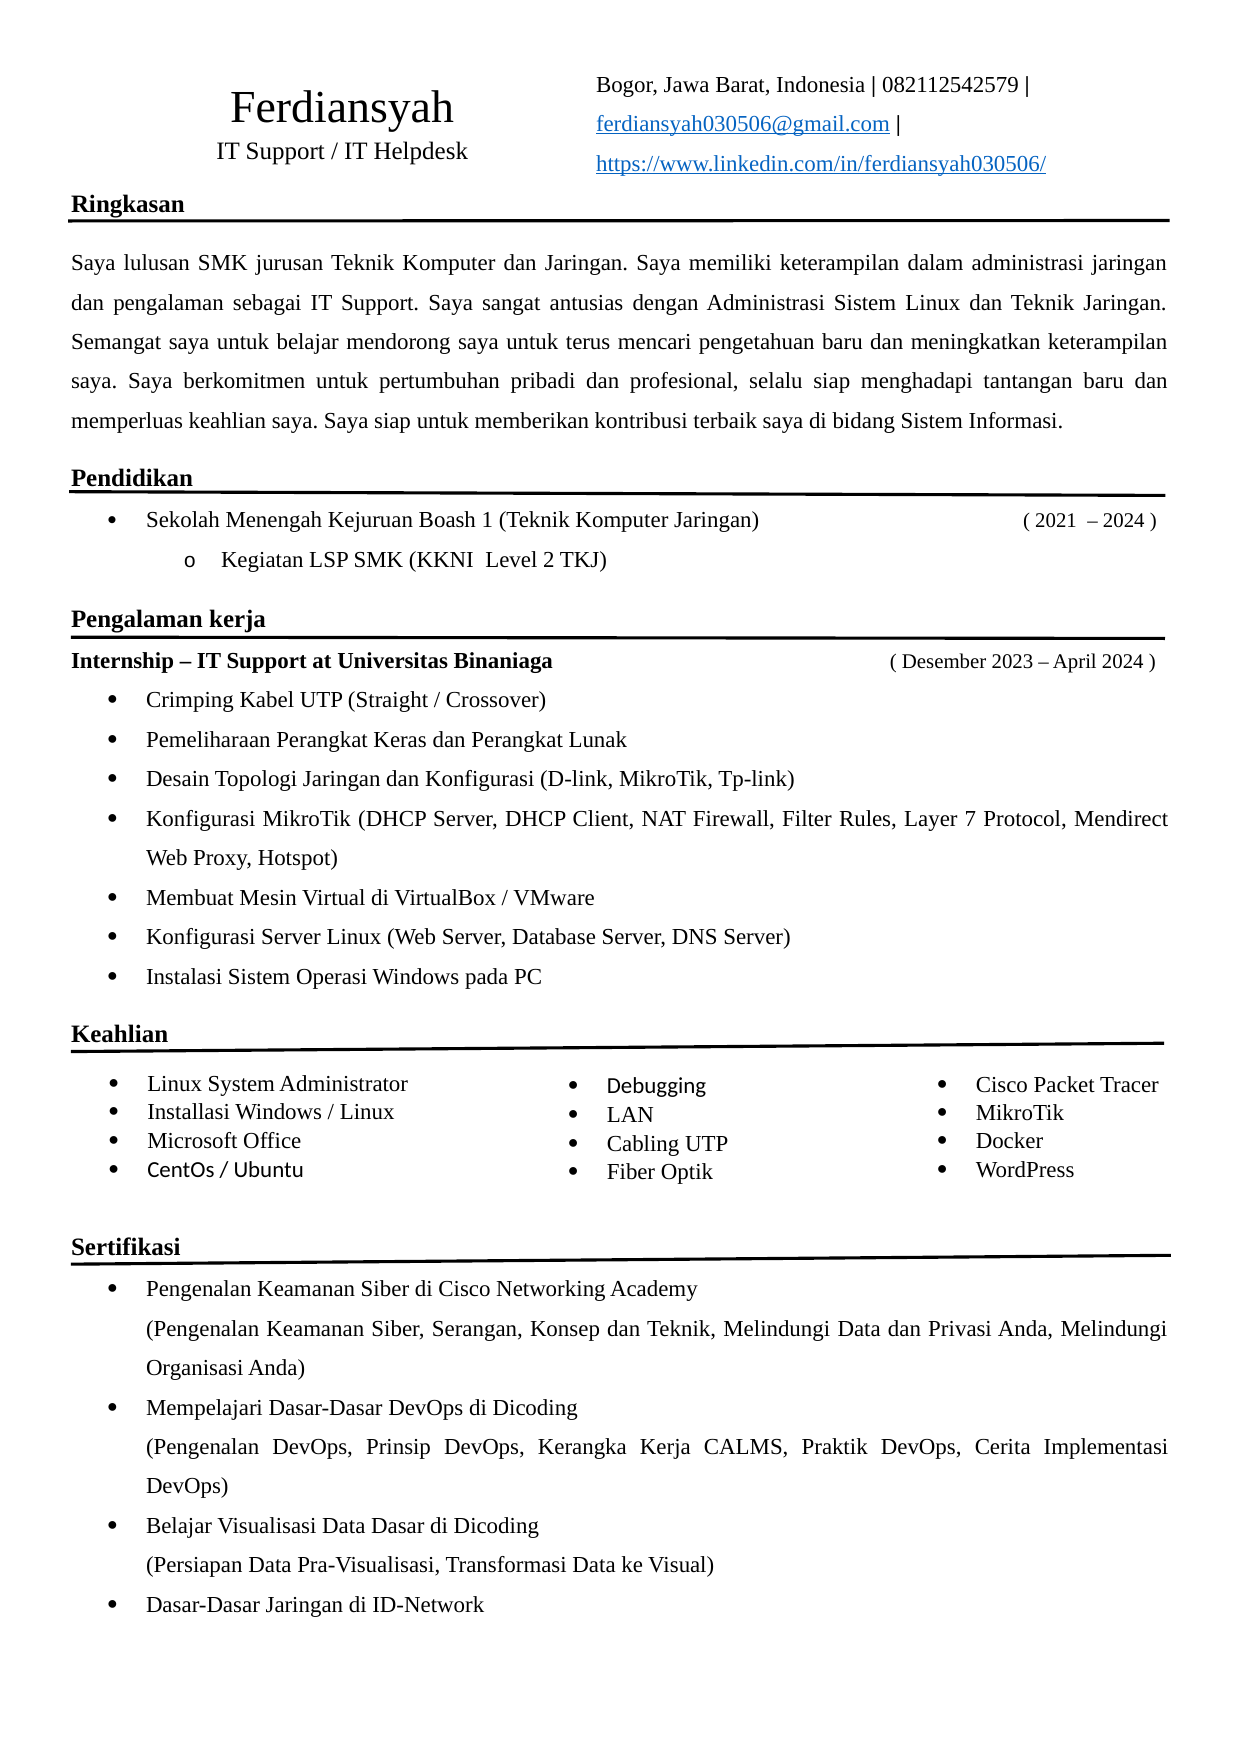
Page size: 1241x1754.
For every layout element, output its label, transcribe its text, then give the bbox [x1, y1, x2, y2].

text Saya lulusan SMK jurusan Teknik Komputer dan Jaringan. Saya memiliki keterampilan dalam administrasi jaringan dan pengalaman sebagai IT Support. Saya sangat antusias dengan Administrasi Sistem Linux dan Teknik Jaringan. Semangat saya untuk belajar mendorong saya untuk terus mencari pengetahuan baru dan meningkatkan keterampilan saya. Saya berkomitmen untuk pertumbuhan pribadi dan profesional, selalu siap menghadapi tantangan baru dan memperluas keahlian saya. Saya siap untuk memberikan kontribusi terbaik saya di bidang Sistem Informasi. [71, 249, 1169, 433]
text Pengalaman kerja [71, 604, 1169, 632]
list Mempelajari Dasar-Dasar DevOps di Dicoding [108, 1394, 1169, 1420]
list Konfigurasi Server Linux (Web Server, Database Server, DNS Server) [108, 923, 1169, 949]
list (Pengenalan DevOps, Prinsip DevOps, Kerangka Kerja CALMS, Praktik DevOps, Cerita Implementasi DevOps) [146, 1433, 1169, 1499]
list (Persiapan Data Pra-Visualisasi, Transformasi Data ke Visual) [146, 1552, 1169, 1578]
list Desain Topologi Jaringan dan Konfigurasi (D-link, MikroTik, Tp-link) [108, 765, 1169, 792]
text Bogor, Jawa Barat, Indonesia | 082112542579 | ferdiansyah030506@gmail.com | https://www.linkedin.com/in/ferdiansyah030506/ [596, 71, 1169, 176]
text Ringkasan [71, 189, 1169, 218]
list Pengenalan Keamanan Siber di Cisco Networking Academy [108, 1275, 1169, 1302]
list (Pengenalan Keamanan Siber, Serangan, Konsep dan Teknik, Melindungi Data dan Privasi Anda, Melindungi Organisasi Anda) [146, 1315, 1169, 1381]
list Kegiatan LSP SMK (KKNI Level 2 TKJ) [183, 546, 1169, 573]
list Konfigurasi MikroTik (DHCP Server, DHCP Client, NAT Firewall, Filter Rules, Layer 7 Protocol, Mendirect Web Proxy, Hotspot) [108, 805, 1169, 871]
list Pemeliharaan Perangkat Keras dan Perangkat Lunak [108, 726, 1169, 752]
list Belajar Visualisasi Data Dasar di Dicoding [108, 1512, 1169, 1538]
list Dasar-Dasar Jaringan di ID-Network [108, 1591, 1169, 1617]
list Crimping Kabel UTP (Straight / Crossover) [108, 686, 1169, 713]
list Keahlian [71, 1019, 1169, 1048]
list Membuat Mesin Virtual di VirtualBox / VMware [108, 884, 1169, 910]
list Sekolah Menengah Kejuruan Boash 1 (Teknik Komputer Jaringan) ( 2021 – 2024 ) [108, 506, 1169, 533]
text Sertifikasi [71, 1232, 1169, 1261]
list Instalasi Sistem Operasi Windows pada PC [108, 963, 1169, 989]
text Pendidikan [71, 463, 1169, 492]
text Internship – IT Support at Universitas Binaniaga ( Desember 2023 – April 2024 ) [71, 647, 1169, 673]
